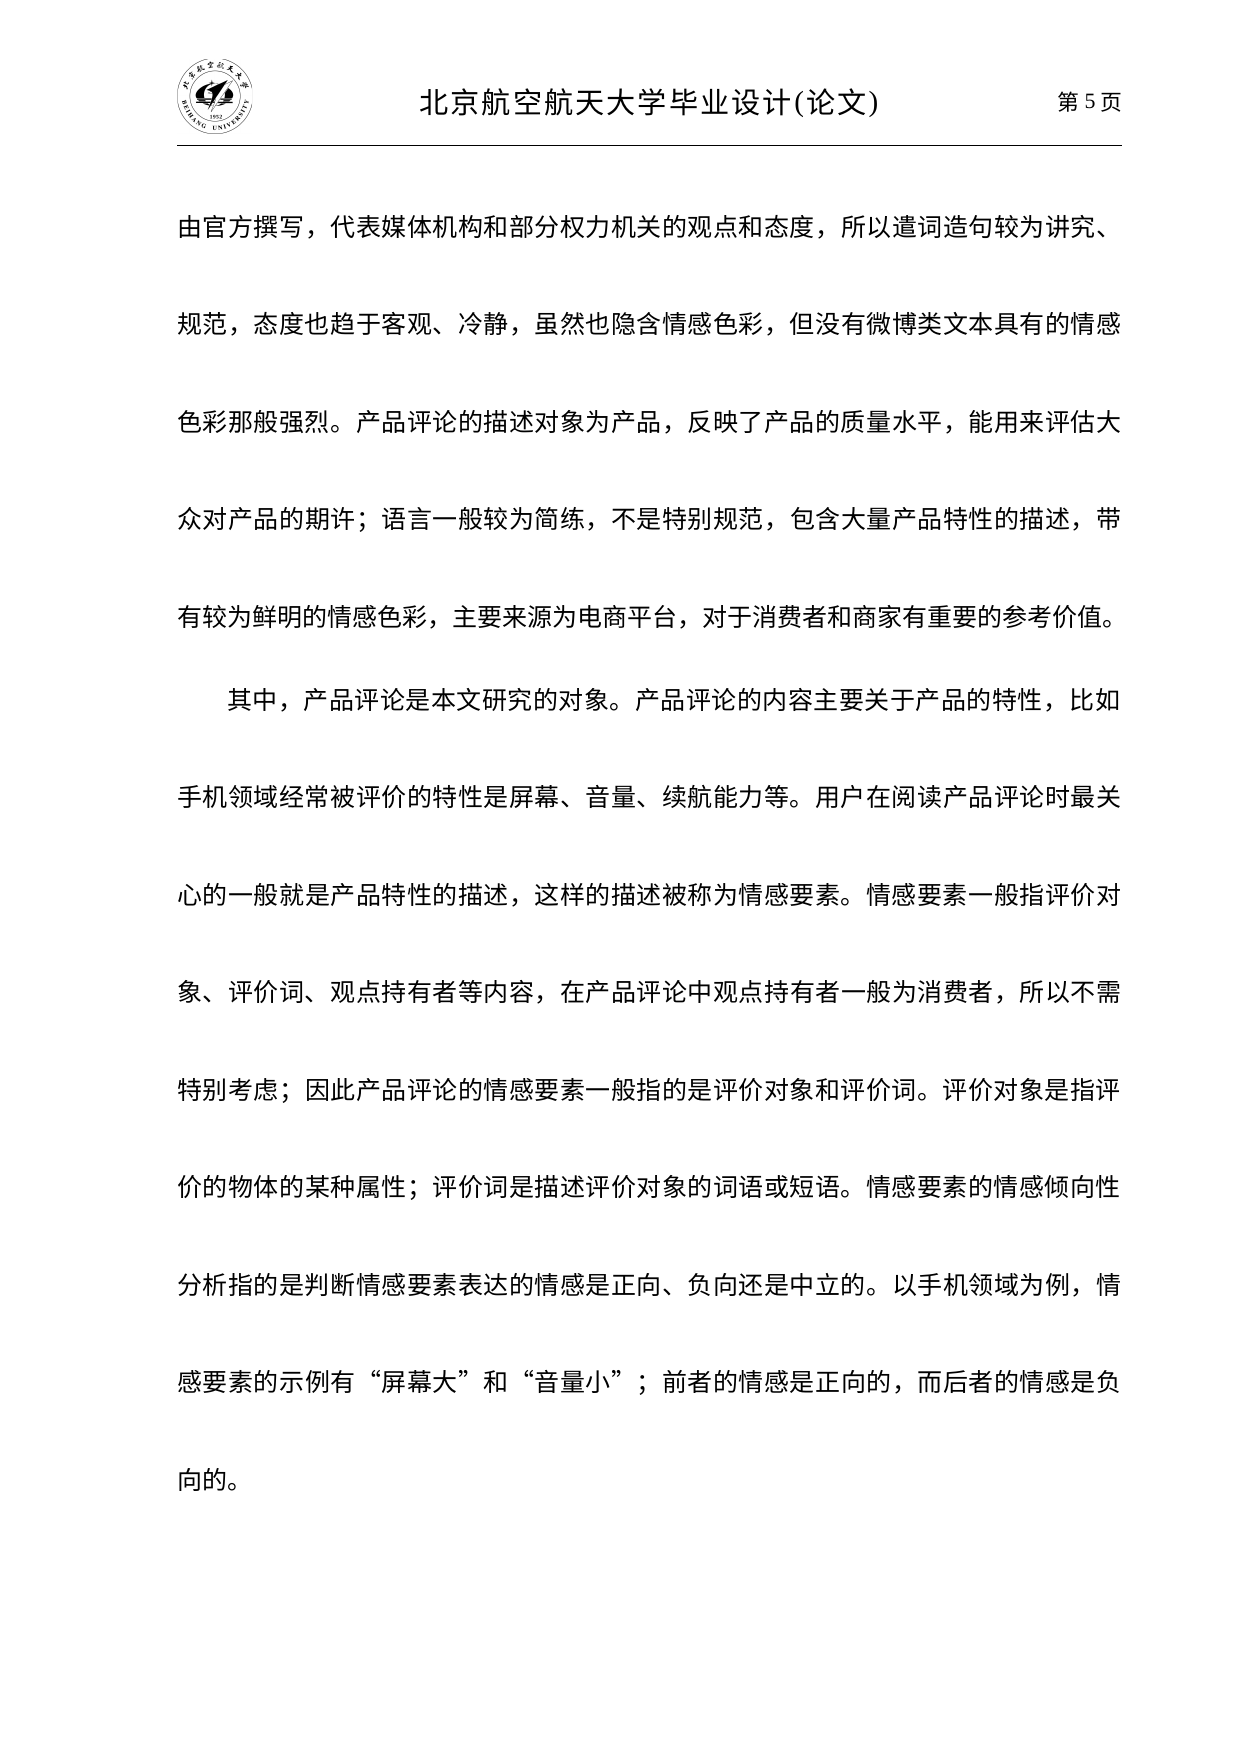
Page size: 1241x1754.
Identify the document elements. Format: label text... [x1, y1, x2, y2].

text 其中，产品评论是本文研究的对象。产品评论的内容主要关于产品的特性，比如手机领域经常被评价的特性是屏幕、音量、续航能力等。用户在阅读产品评论时最关心的一般就是产品特性的描述，这样的描述被称为情感要素。情感要素一般指评价对象、评价词、观点持有者等内容，在产品评论中观点持有者一般为消费者，所以不需特别考虑；因此产品评论的情感要素一般指的是评价对象和评价词。评价对象是指评价的物体的某种属性；评价词是描述评价对象的词语或短语。情感要素的情感倾向性分析指的是判断情感要素表达的情感是正向、负向还是中立的。以手机领域为例，情感要素的示例有“屏幕大”和“音量小”；前者的情感是正向的，而后者的情感是负向的。 [177, 666, 1122, 1511]
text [177, 193, 1122, 648]
picture [177, 59, 253, 134]
